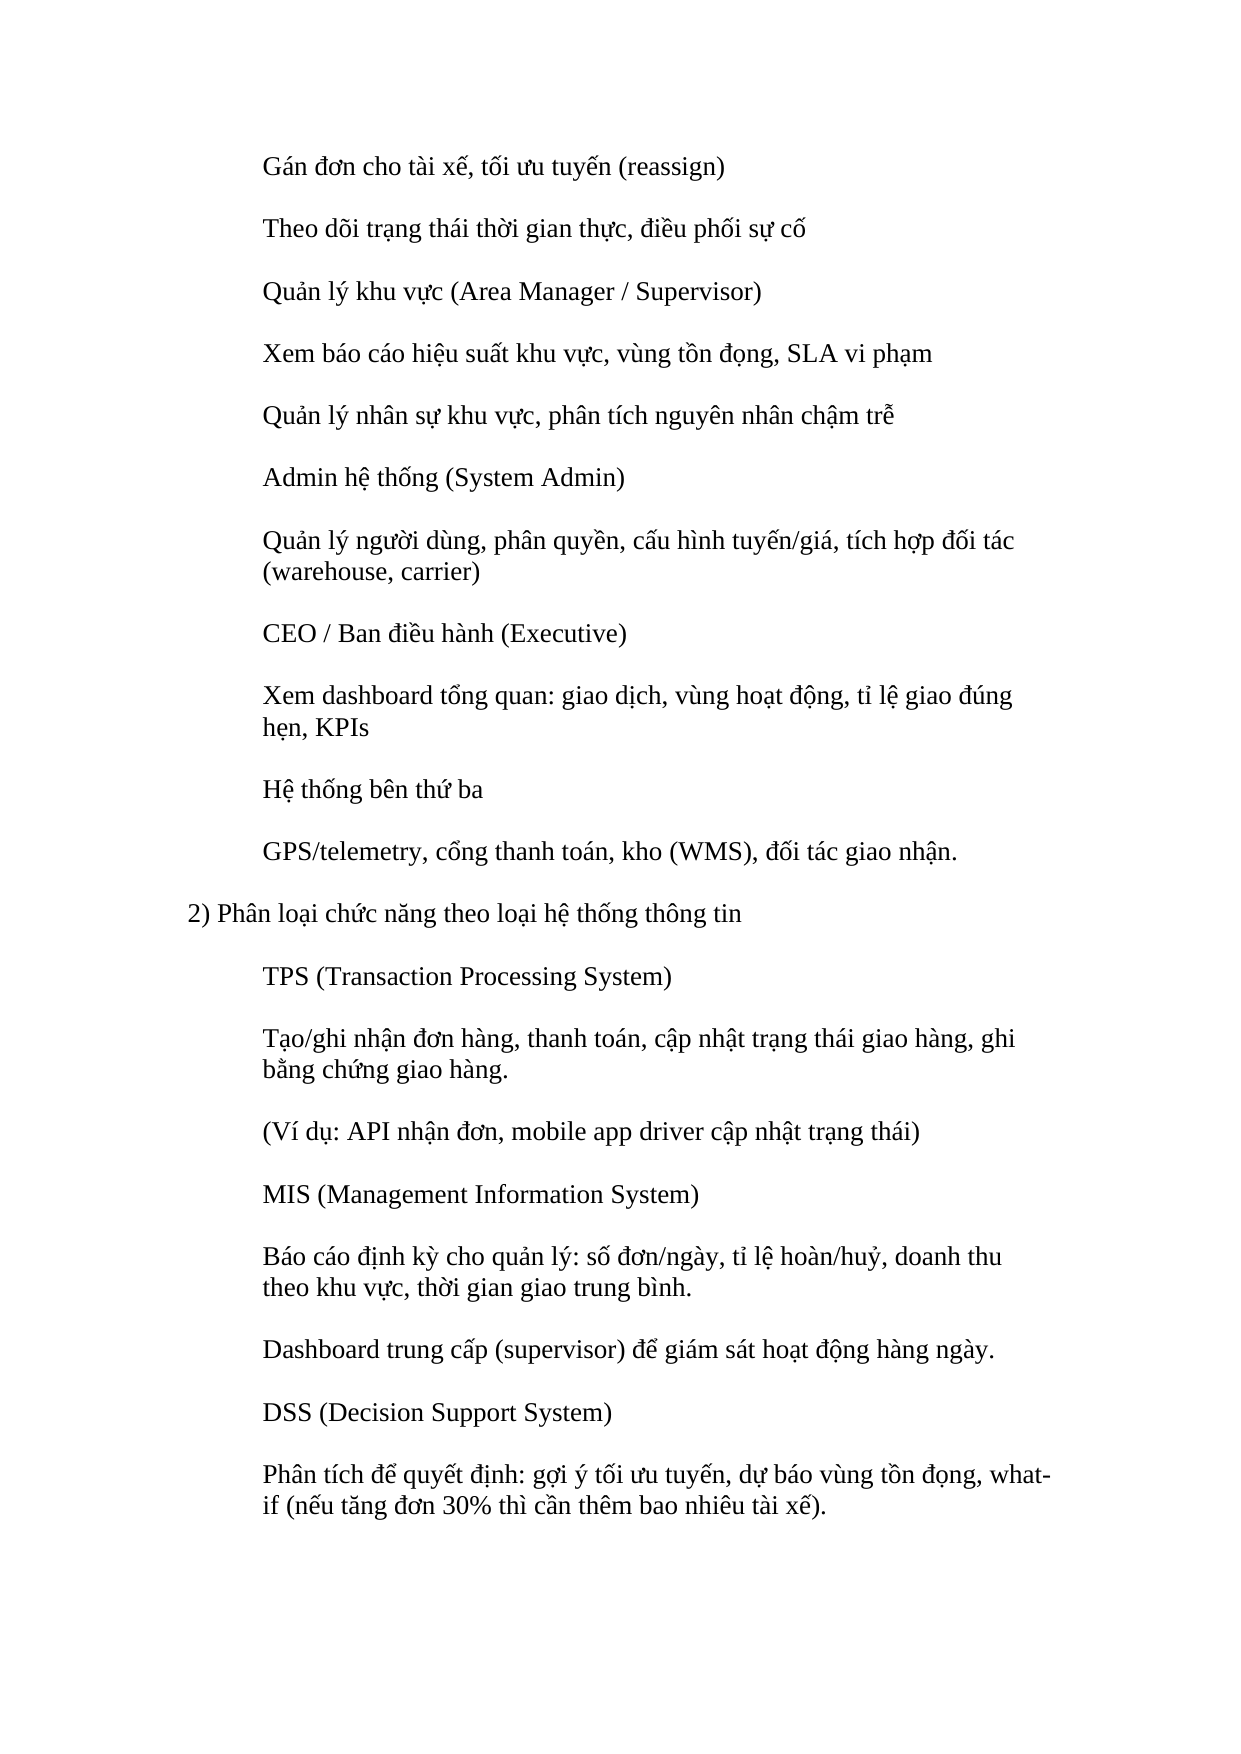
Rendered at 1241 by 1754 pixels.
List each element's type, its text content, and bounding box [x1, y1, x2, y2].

text GPS/telemetry, cổng thanh toán, kho (WMS), đối tác giao nhận. [187, 835, 1053, 866]
text Theo dõi trạng thái thời gian thực, điều phối sự cố [187, 212, 1053, 243]
text Phân tích để quyết định: gợi ý tối ưu tuyến, dự báo vùng tồn đọng, what- if (nếu tăng đơn 30% thì cần thêm bao nhiêu tài xế). [187, 1458, 1053, 1520]
text Gán đơn cho tài xế, tối ưu tuyến (reassign) [187, 150, 1053, 181]
text Quản lý người dùng, phân quyền, cấu hình tuyến/giá, tích hợp đối tác (warehouse, carrier) [187, 524, 1053, 586]
text TPS (Transaction Processing System) [187, 960, 1053, 991]
text (Ví dụ: API nhận đơn, mobile app driver cập nhật trạng thái) [187, 1116, 1053, 1147]
text Báo cáo định kỳ cho quản lý: số đơn/ngày, tỉ lệ hoàn/huỷ, doanh thu theo khu vực, thời gian giao trung bình. [187, 1240, 1053, 1302]
text Xem dashboard tổng quan: giao dịch, vùng hoạt động, tỉ lệ giao đúng hẹn, KPIs [187, 679, 1053, 742]
text CEO / Ban điều hành (Executive) [187, 617, 1053, 648]
text MIS (Management Information System) [187, 1178, 1053, 1209]
text Tạo/ghi nhận đơn hàng, thanh toán, cập nhật trạng thái giao hàng, ghi bằng chứng giao hàng. [187, 1022, 1053, 1084]
text DSS (Decision Support System) [187, 1396, 1053, 1427]
text Xem báo cáo hiệu suất khu vực, vùng tồn đọng, SLA vi phạm [187, 337, 1053, 368]
text Hệ thống bên thứ ba [187, 773, 1053, 804]
text Admin hệ thống (System Admin) [187, 461, 1053, 493]
text Quản lý nhân sự khu vực, phân tích nguyên nhân chậm trễ [187, 399, 1053, 430]
text Dashboard trung cấp (supervisor) để giám sát hoạt động hàng ngày. [187, 1333, 1053, 1365]
text 2) Phân loại chức năng theo loại hệ thống thông tin [187, 897, 1053, 929]
text Quản lý khu vực (Area Manager / Supervisor) [187, 274, 1053, 306]
